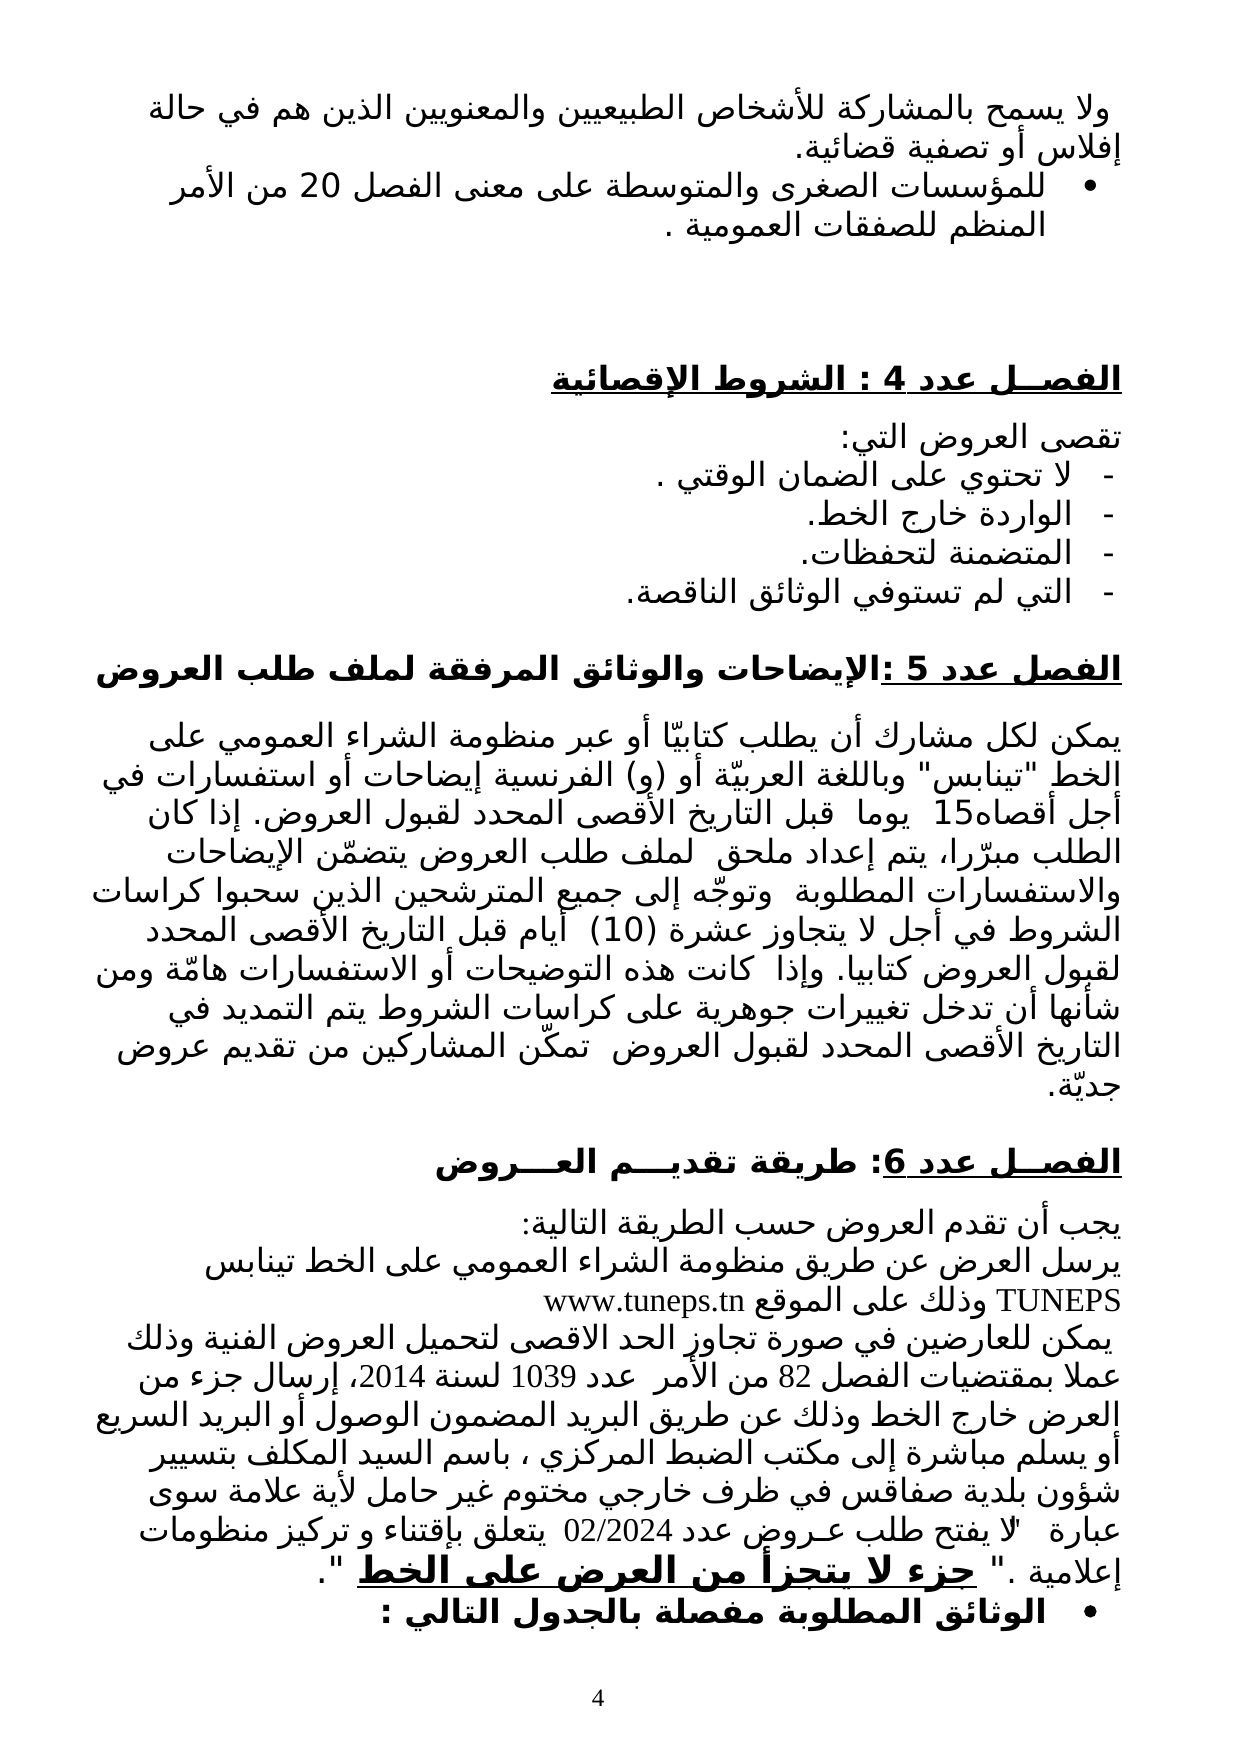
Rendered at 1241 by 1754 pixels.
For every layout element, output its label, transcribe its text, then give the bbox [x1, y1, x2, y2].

text الفصــل عدد 6: طريقة تقديـــم العـــروض [74, 1143, 1122, 1182]
text يمكن لكل مشارك أن يطلب كتابيّا أو عبر منظومة الشراء العمومي على الخط "تينابس" وباللغة العربيّة أو (و) الفرنسية إيضاحات أو استفسارات في أجل أقصاه15 يوما قبل التاريخ الأقصى المحدد لقبول العروض. إذا كان الطلب مبرّرا، يتم إعداد ملحق لملف طلب العروض يتضمّن الإيضاحات والاستفسارات المطلوبة وتوجّه إلى جميع المترشحين الذين سحبوا كراسات الشروط في أجل لا يتجاوز عشرة (10) أيام قبل التاريخ الأقصى المحدد لقبول العروض كتابيا. وإذا كانت هذه التوضيحات أو الاستفسارات هامّة ومن شأنها أن تدخل تغييرات جوهرية على كراسات الشروط يتم التمديد في التاريخ الأقصى المحدد لقبول العروض تمكّن المشاركين من تقديم عروض جديّة. [74, 716, 1122, 1105]
text يمكن للعارضين في صورة تجاوز الحد الاقصى لتحميل العروض الفنية وذلك عملا بمقتضيات الفصل 82 من الأمر عدد 1039 لسنة 2014، إرسال جزء من العرض خارج الخط وذلك عن طريق البريد المضمون الوصول أو البريد السريع أو يسلم مباشرة إلى مكتب الضبط المركزي ، باسم السيد المكلف بتسيير شؤون بلدية صفاقس في ظرف خارجي مختوم غير حامل لأية علامة سوى عبارة " لا يفتح طلب عـروض عدد 02/2024 يتعلق بإقتناء و تركيز منظومات إعلامية ." جزء لا يتجزأ من العرض على الخط ". [74, 1318, 1122, 1592]
list التي لم تستوفي الوثائق الناقصة. [0, 572, 1103, 611]
list الواردة خارج الخط. [74, 495, 1103, 534]
list لا تحتوي على الضمان الوقتي . [74, 456, 1103, 495]
text ولا يسمح بالمشاركة للأشخاص الطبيعيين والمعنويين الذين هم في حالة إفلاس أو تصفية قضائية. [74, 89, 1122, 166]
list الوثائق المطلوبة مفصلة بالجدول التالي : [74, 1592, 1084, 1631]
subtitle الفصل عدد 5 :الإيضاحات والوثائق المرفقة لملف طلب العروض [74, 650, 1122, 688]
list المتضمنة لتحفظات. [74, 534, 1103, 572]
list للمؤسسات الصغرى والمتوسطة على معنى الفصل 20 من الأمر المنظم للصفقات العمومية . [74, 166, 1084, 244]
text تقصى العروض التي: [74, 417, 1122, 456]
text يجب أن تقدم العروض حسب الطريقة التالية: [74, 1203, 1122, 1242]
text الفصــل عدد 4 : الشروط الإقصائية [74, 359, 1122, 398]
text يرسل العرض عن طريق منظومة الشراء العمومي على الخط تينابس TUNEPS وذلك على الموقع www.tuneps.tn [74, 1242, 1122, 1318]
